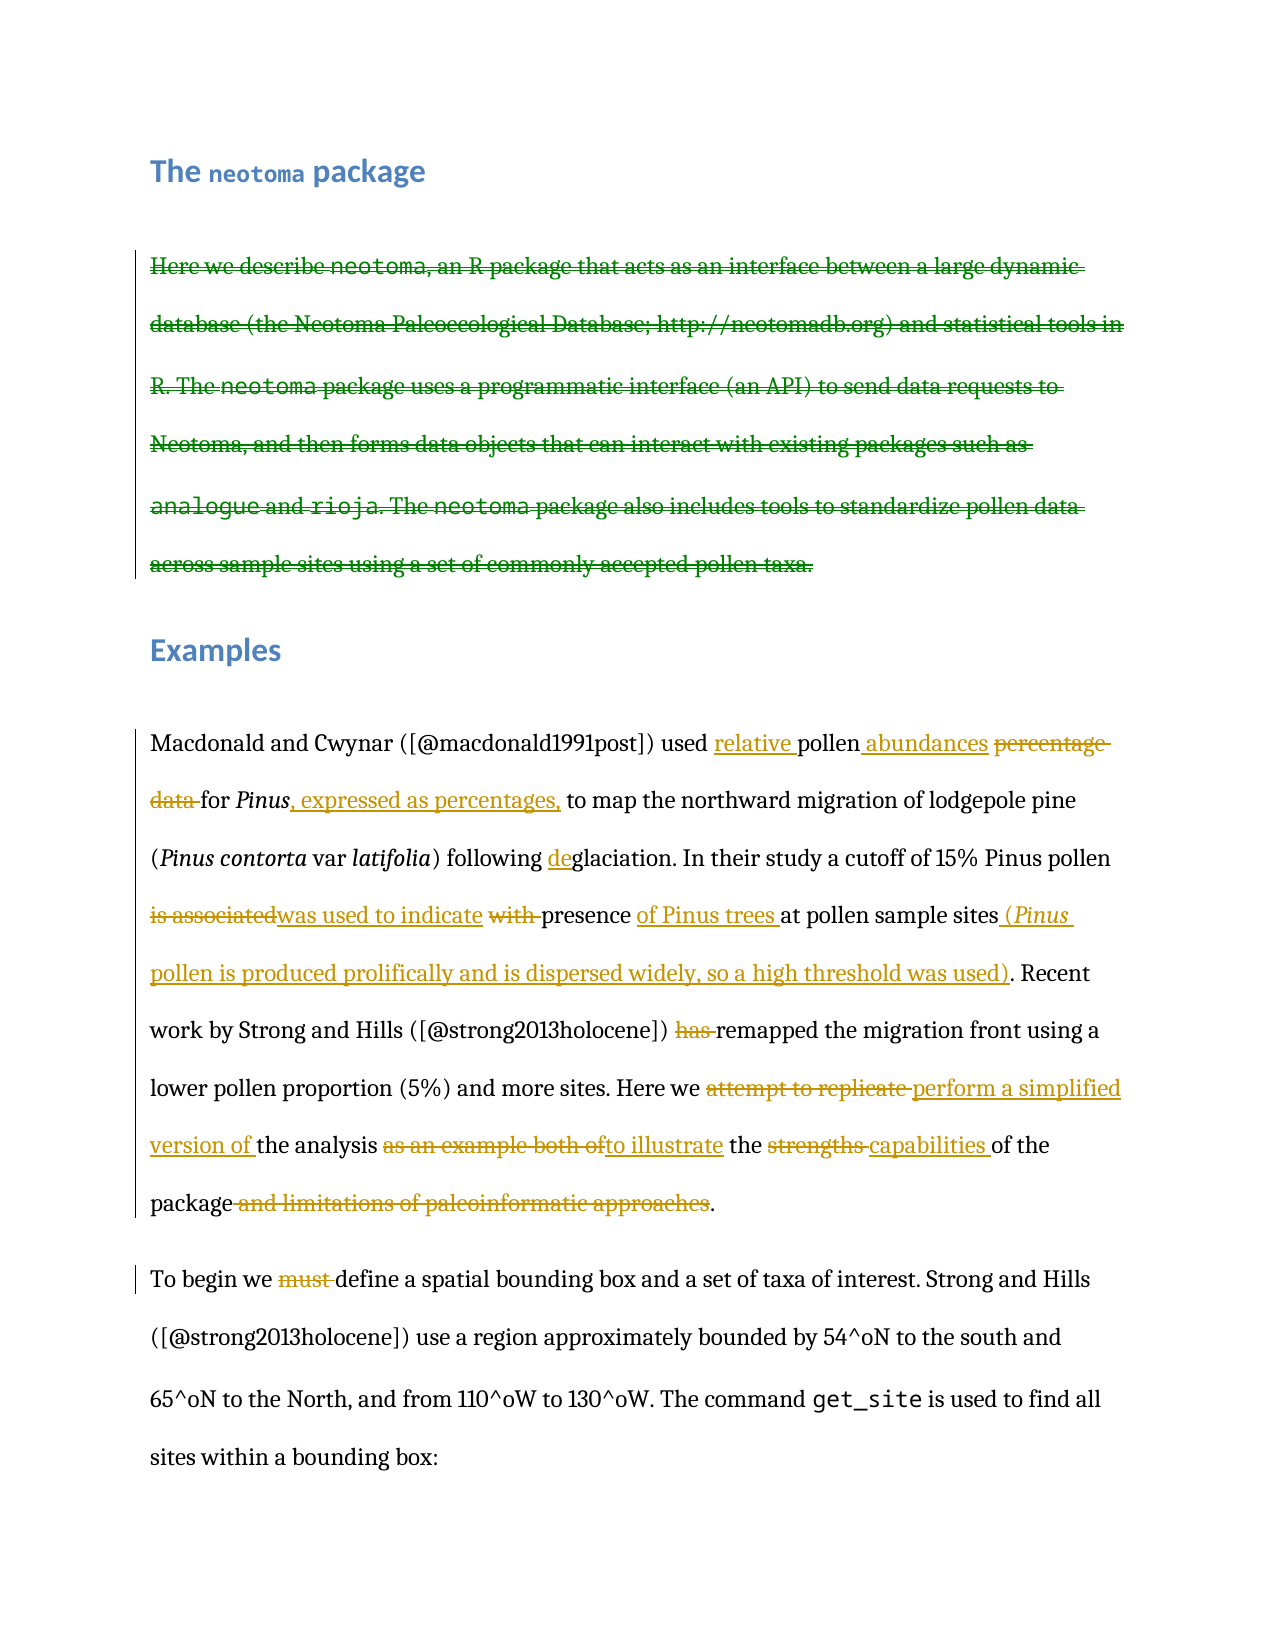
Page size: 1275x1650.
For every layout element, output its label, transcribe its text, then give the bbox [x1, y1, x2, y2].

subtitle The neotoma package [150, 150, 1125, 191]
subtitle Examples [150, 628, 1125, 669]
text Macdonald and Cwynar ([@macdonald1991post]) used pollen for Pinus to map the northward migration of lodgepole pine (Pinus contorta var latifolia) following glaciation. In their study a cutoff of 15% Pinus pollen presence at pollen sample sites. Recent work by Strong and Hills ([@strong2013holocene]) remapped the migration front using a lower pollen proportion (5%) and more sites. Here we the analysis the of the package. [150, 729, 1125, 1217]
text To begin we define a spatial bounding box and a set of taxa of interest. Strong and Hills ([@strong2013holocene]) use a region approximately bounded by 54^oN to the south and 65^oN to the North, and from 110^oW to 130^oW. The command get_site is used to find all sites within a bounding box: [150, 1265, 1125, 1471]
